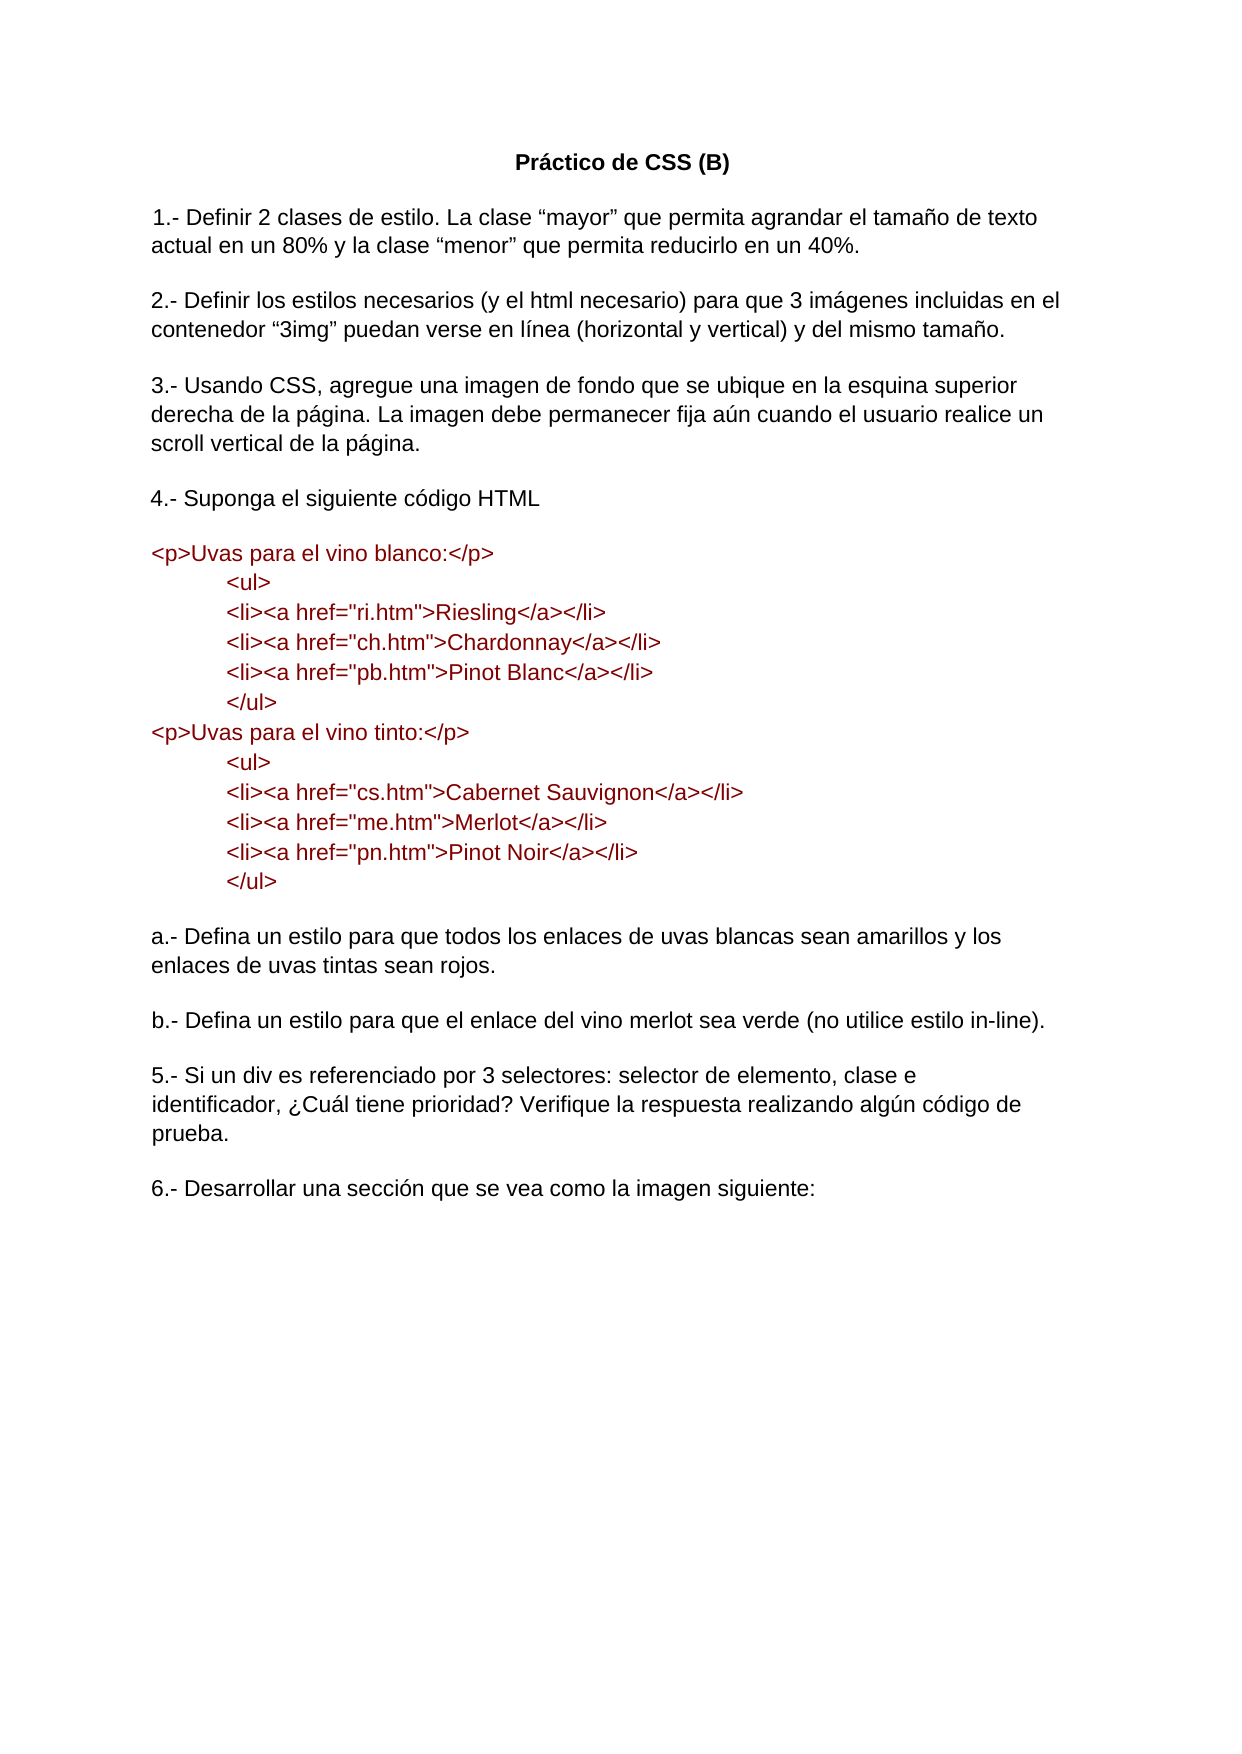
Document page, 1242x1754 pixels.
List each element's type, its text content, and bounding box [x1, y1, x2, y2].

text 5.- Si un div es referenciado por 3 selectores: selector de elemento, clase e identificador, ¿Cuál tiene prioridad? Verifique la respuesta realizando algún código de prueba. [151, 1062, 1052, 1146]
text <p>Uvas para el vino tinto:</p> [151, 719, 1094, 745]
text <li><a href="ch.htm">Chardonnay</a></li> [226, 629, 1094, 656]
text <li><a href="pn.htm">Pinot Noir</a></li> [226, 838, 1094, 865]
text <li><a href="ri.htm">Riesling</a></li> [226, 599, 1094, 626]
text <li><a href="pb.htm">Pinot Blanc</a></li> [226, 659, 1094, 685]
text <ul> [226, 749, 1094, 775]
text Práctico de CSS (B) [150, 148, 1094, 175]
text a.- Defina un estilo para que todos los enlaces de uvas blancas sean amarillos y los enlaces de uvas tintas sean rojos. [151, 923, 1011, 978]
text 1.- Definir 2 clases de estilo. La clase “mayor” que permita agrandar el tamaño de texto actual en un 80% y la clase “menor” que permita reducirlo en un 40%. [151, 203, 1039, 259]
text 6.- Desarrollar una sección que se vea como la imagen siguiente: [151, 1175, 1094, 1202]
text b.- Defina un estilo para que el enlace del vino merlot sea verde (no utilice estilo in-line). [151, 1007, 1094, 1034]
text </ul> [226, 689, 1094, 715]
text <p>Uvas para el vino blanco:</p> [151, 539, 1094, 566]
text <li><a href="cs.htm">Cabernet Sauvignon</a></li> [226, 779, 1094, 805]
text 2.- Definir los estilos necesarios (y el html necesario) para que 3 imágenes incluidas en el contenedor “3img” puedan verse en línea (horizontal y vertical) y del mismo tamaño. [151, 287, 1061, 343]
text 4.- Suponga el siguiente código HTML [150, 484, 1094, 511]
text <ul> [226, 569, 1094, 596]
text 3.- Usando CSS, agregue una imagen de fondo que se ubique en la esquina superior derecha de la página. La imagen debe permanecer fija aún cuando el usuario realice un scroll vertical de la página. [151, 372, 1047, 456]
text </ul> [226, 868, 1094, 895]
text <li><a href="me.htm">Merlot</a></li> [226, 808, 1094, 835]
